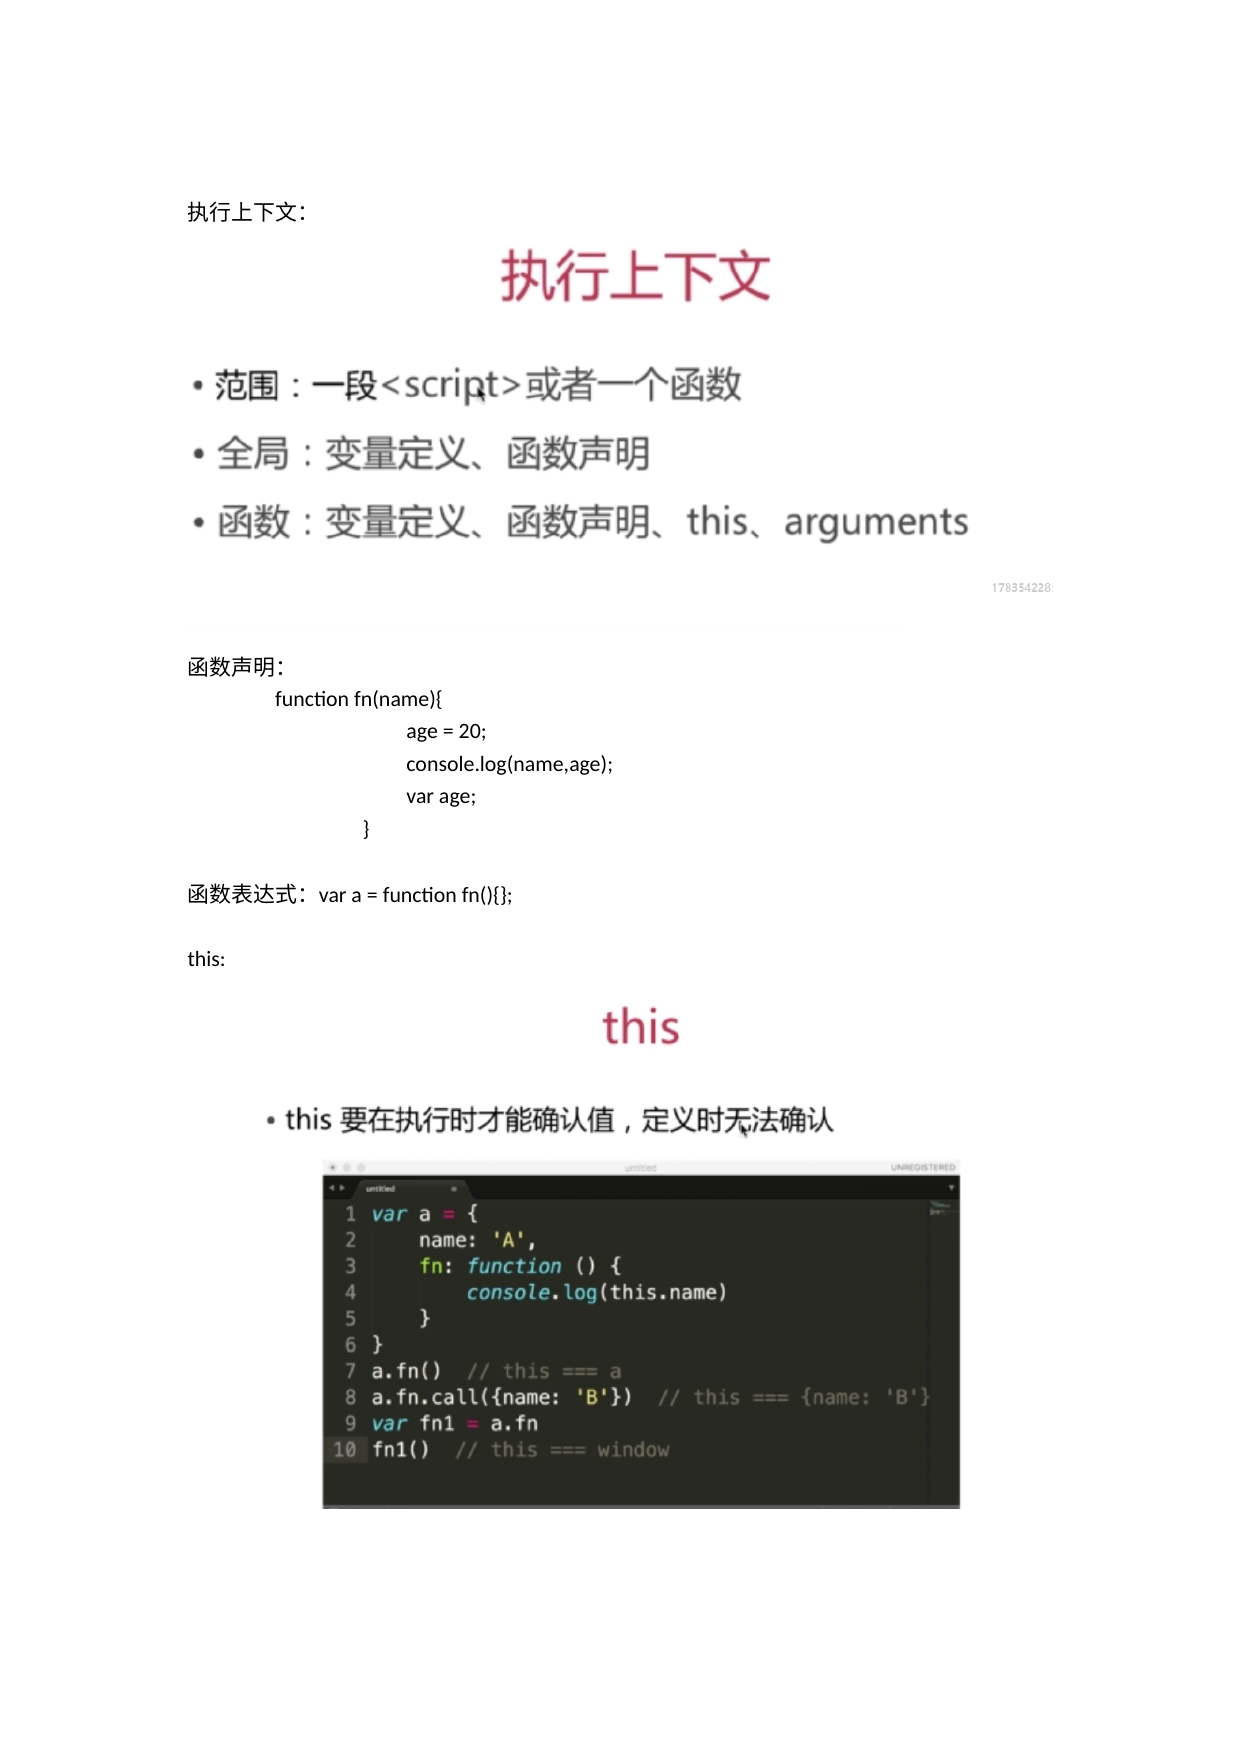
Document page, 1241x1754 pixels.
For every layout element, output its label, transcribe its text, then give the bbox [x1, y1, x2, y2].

text 函数声明： [187, 649, 1053, 682]
picture [187, 227, 1053, 629]
text var age; [231, 779, 1053, 812]
text } [231, 812, 1053, 844]
text age = 20; [231, 714, 1053, 747]
text this: [187, 942, 1053, 974]
text 执行上下文： [187, 194, 1053, 227]
text function fn(name){ [231, 682, 1053, 714]
picture [187, 974, 1052, 1509]
text 函数表达式：var a = function fn(){}; [187, 877, 1053, 909]
text console.log(name,age); [231, 747, 1053, 779]
